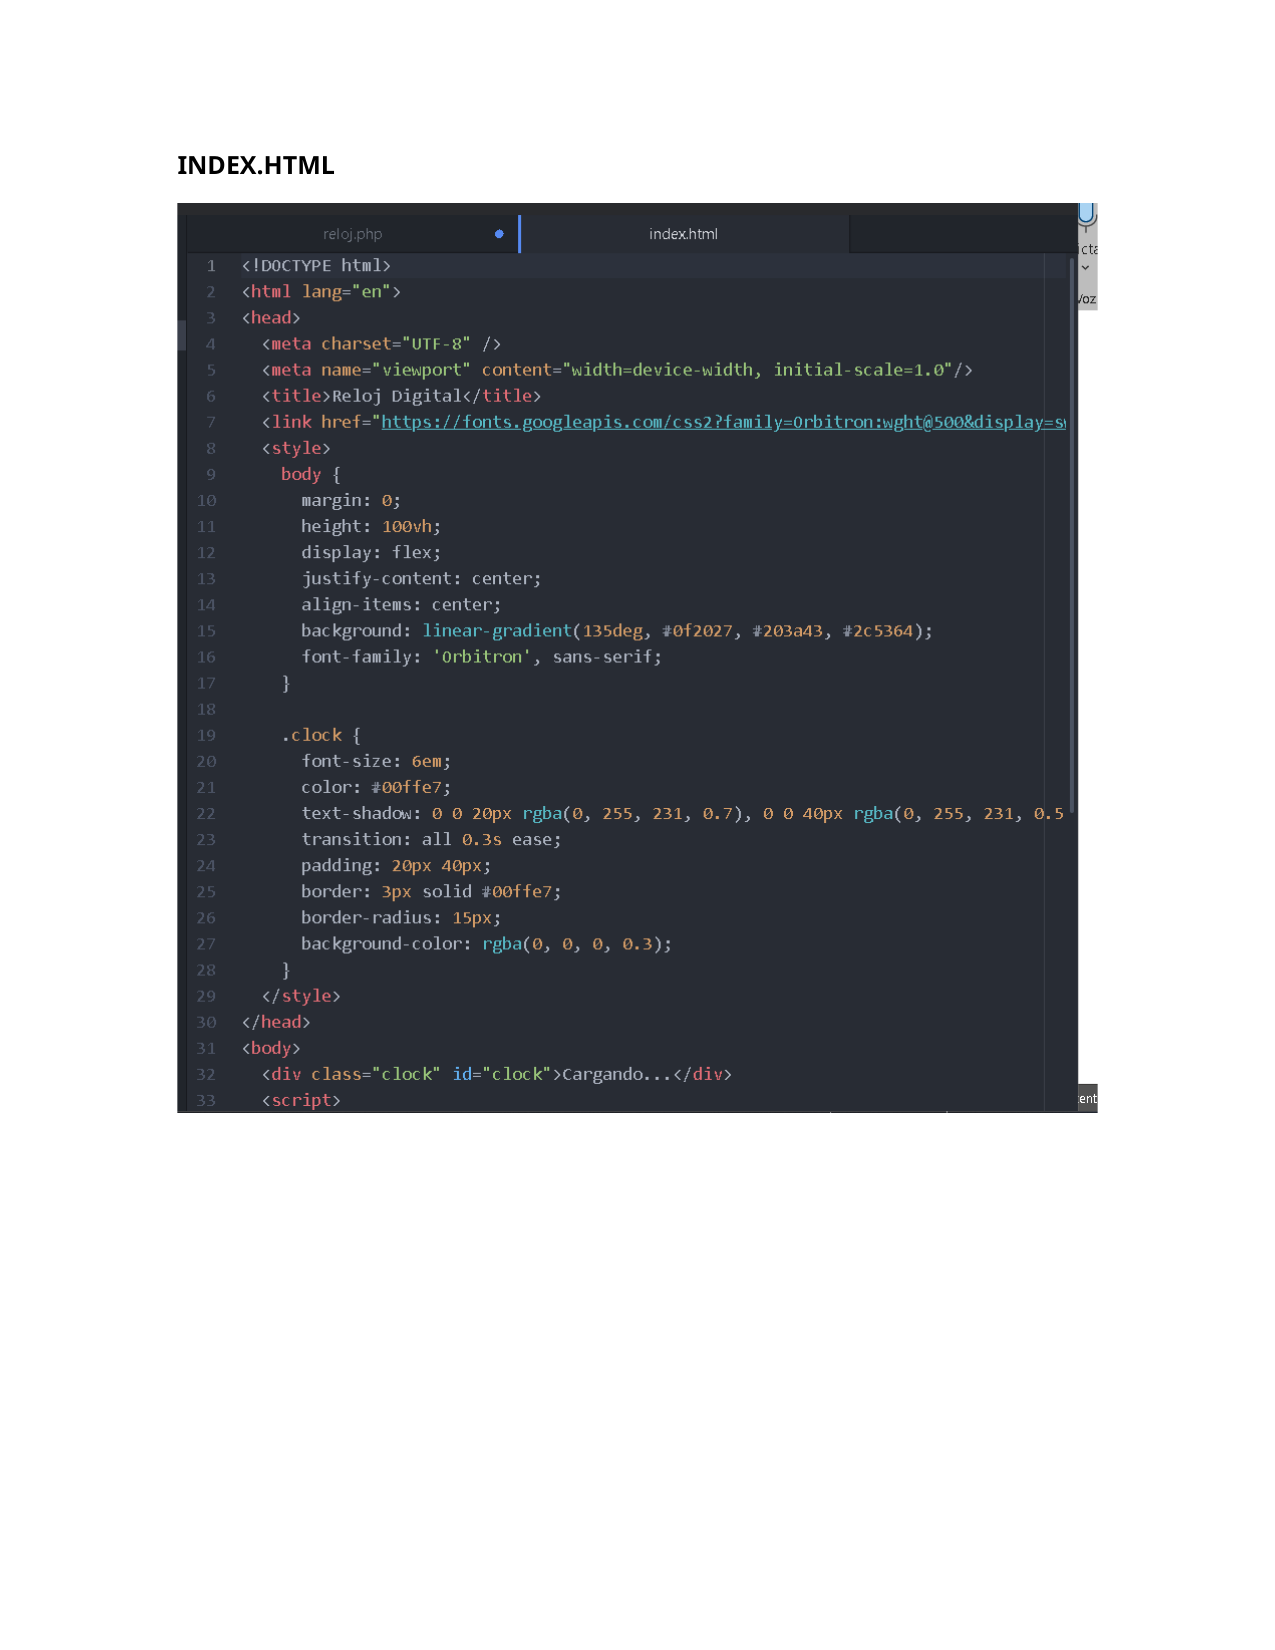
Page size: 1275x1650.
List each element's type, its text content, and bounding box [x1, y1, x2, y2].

text INDEX.HTML [177, 148, 1098, 182]
picture [177, 203, 1098, 1113]
